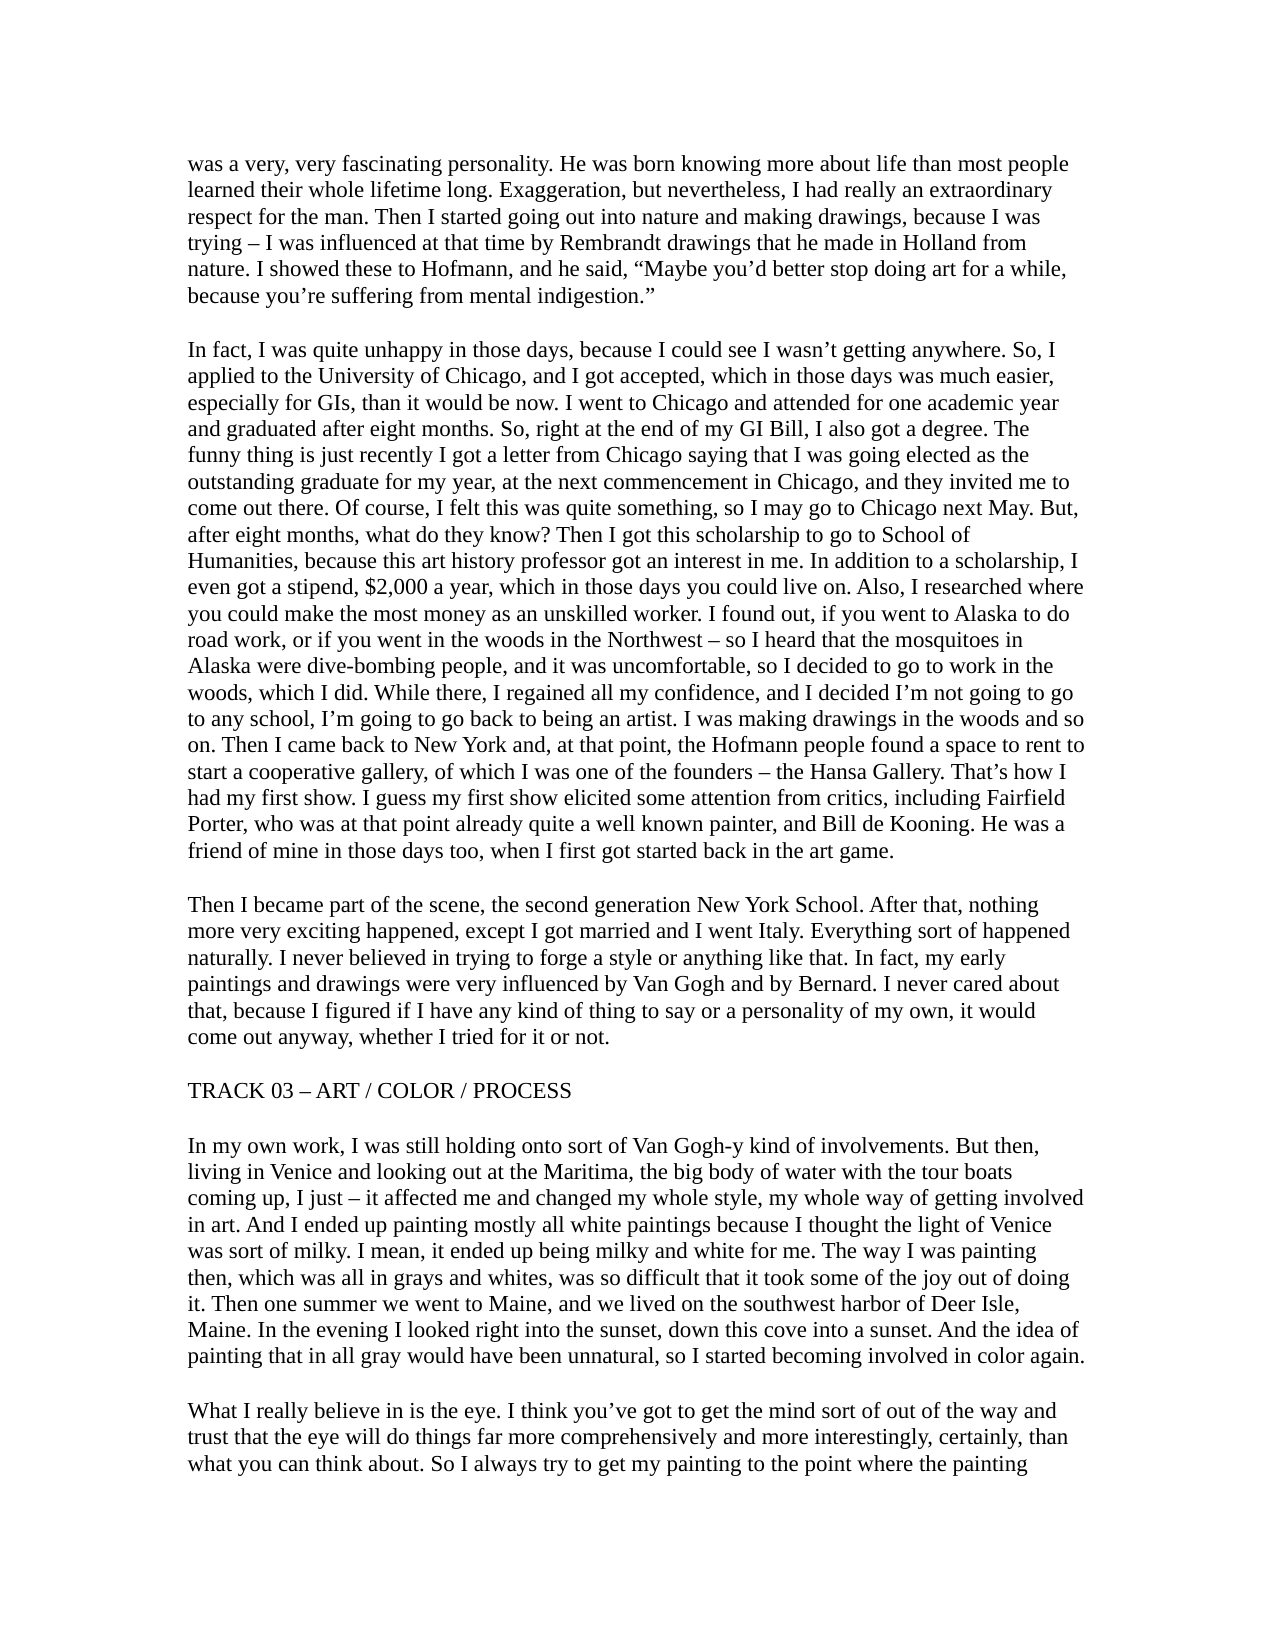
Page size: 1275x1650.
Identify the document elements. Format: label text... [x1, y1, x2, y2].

text TRACK 03 – ART / COLOR / PROCESS [187, 1132, 1087, 1159]
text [187, 150, 1087, 361]
text In fact, I was quite unhappy in those days, because I could see I wasn’t getting anywhere. So, I applied to the University of Chicago, and I got accepted, which in those days was much easier, especially for GIs, than it would be now. I went to Chicago and attended for one academic year and graduated after eight months. So, right at the end of my GI Bill, I also got a degree. The funny thing is just recently I got a letter from Chicago saying that I was going elected as the outstanding graduate for my year, at the next commencement in Chicago, and they invited me to come out there. Of course, I felt this was quite something, so I may go to Chicago next May. But, after eight months, what do they know? Then I got this scholarship to go to School of Humanities, because this art history professor got an interest in me. In addition to a scholarship, I even got a stipend, $2,000 a year, which in those days you could live on. Also, I researched where you could make the most money as an unskilled worker. I found out, if you went to Alaska to do road work, or if you went in the woods in the Northwest – so I heard that the mosquitoes in Alaska were dive-bombing people, and it was uncomfortable, so I decided to go to work in the woods, which I did. While there, I regained all my confidence, and I decided I’m not going to go to any school, I’m going to go back to being an artist. I was making drawings in the woods and so on. Then I came back to New York and, at that point, the Hofmann people found a space to rent to start a cooperative gallery, of which I was one of the founders – the Hansa Gallery. That’s how I had my first show. I guess my first show elicited some attention from critics, including Fairfield Porter, who was at that point already quite a well known painter, and Bill de Kooning. He was a friend of mine in those days too, when I first got started back in the art game. [187, 389, 1087, 917]
text Then I became part of the scene, the second generation New York School. After that, nothing more very exciting happened, except I got married and I went Italy. Everything sort of happened naturally. I never believed in trying to forge a style or anything like that. In fact, my early paintings and drawings were very influenced by Van Gogh and by Bernard. I never cared about that, because I figured if I have any kind of thing to say or a personality of my own, it would come out anyway, whether I tried for it or not. [187, 945, 1087, 1103]
text In my own work, I was still holding onto sort of Van Gogh-y kind of involvements. But then, living in Venice and looking out at the Maritima, the big body of water with the tour boats coming up, I just – it affected me and changed my whole style, my whole way of getting involved in art. And I ended up painting mostly all white paintings because I thought the light of Venice was sort of milky. I mean, it ended up being milky and white for me. The way I was painting then, which was all in grays and whites, was so difficult that it took some of the joy out of doing it. Then one summer we went to Maine, and we lived on the southwest harbor of Deer Isle, Maine. In the evening I looked right into the sunset, down this cove into a sunset. And the idea of painting that in all gray would have been unnatural, so I started becoming involved in color again. [187, 1187, 1087, 1424]
